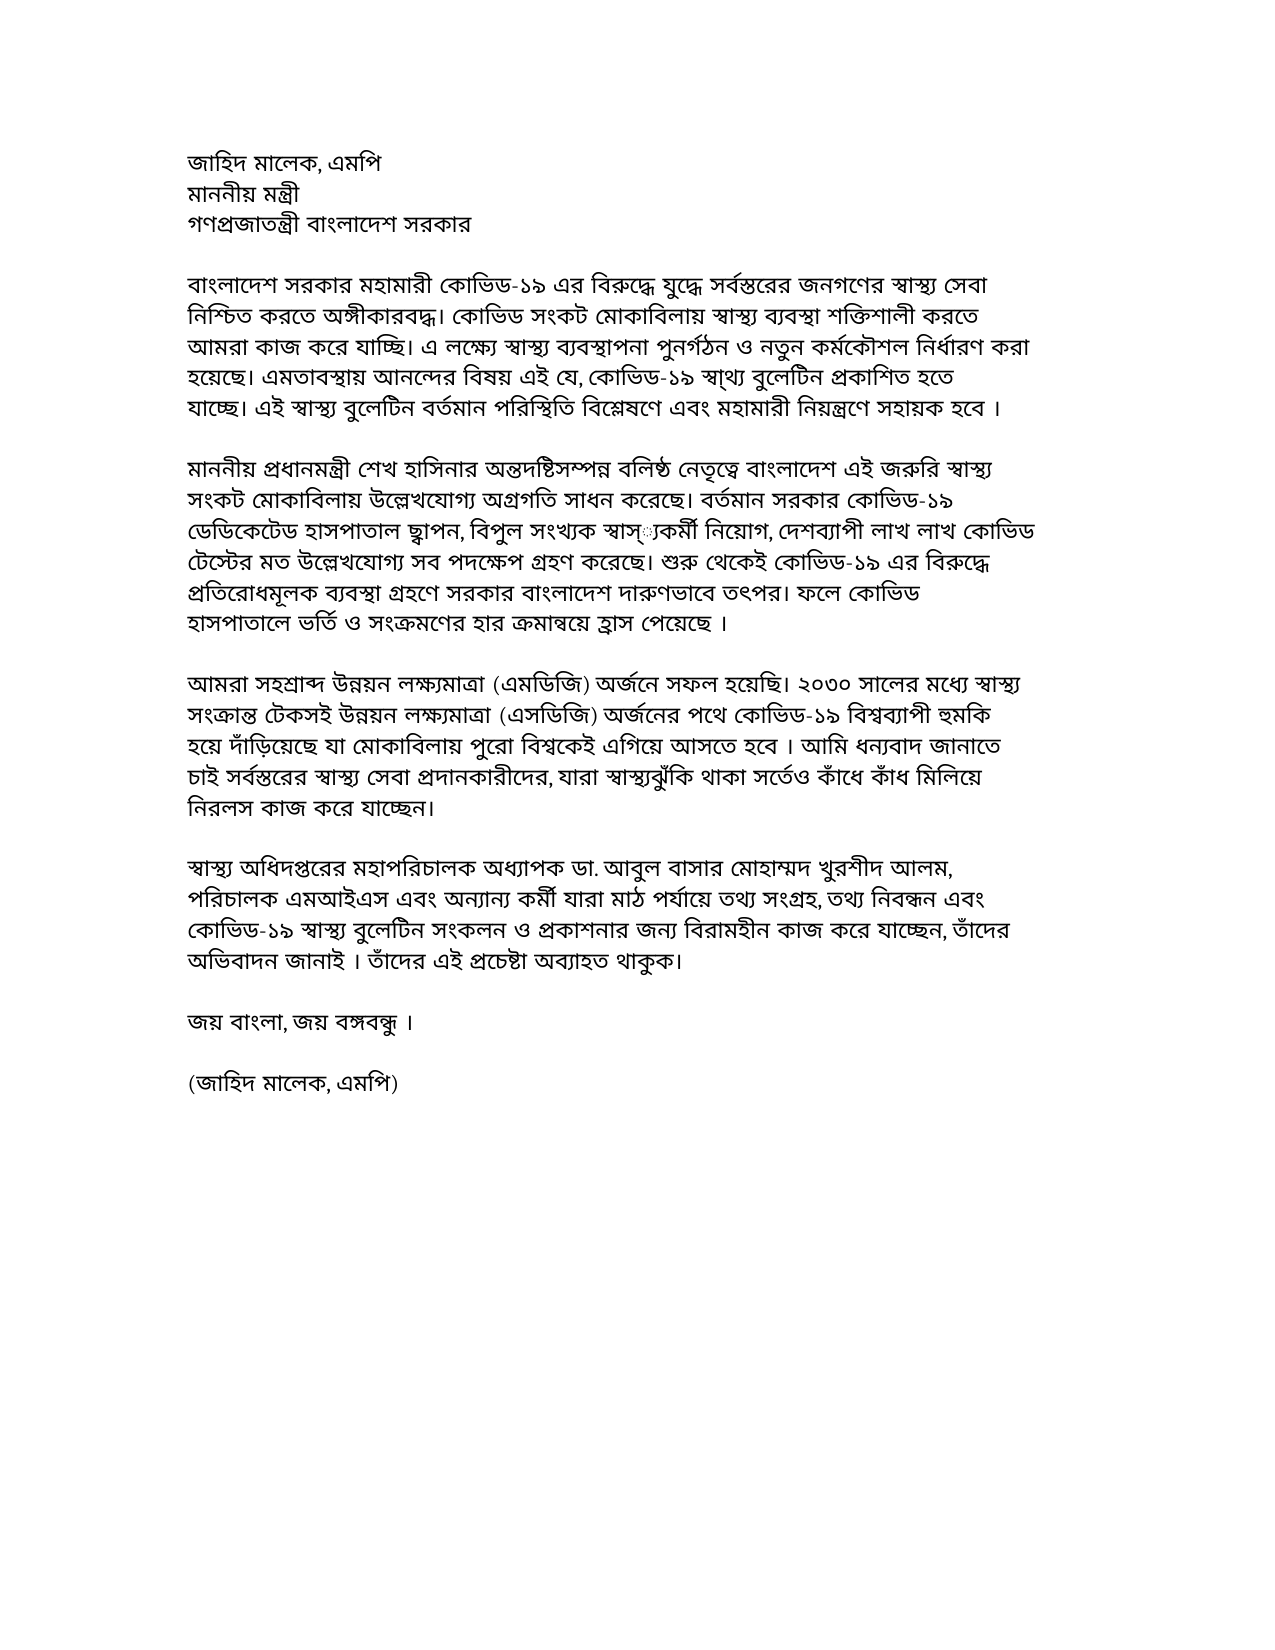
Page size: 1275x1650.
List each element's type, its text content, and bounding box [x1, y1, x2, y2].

text জাহিদ মালেক, এমপি মাননীয় মন্ত্রী গণপ্রজাতন্ত্রী বাংলাদেশ সরকার বাংলাদেশ সরকার মহামারী কোভিড-১৯ এর বিরুদ্ধে যুদ্ধে সর্বস্তরের জনগণের স্বাস্থ্য সেবা নিশ্চিত করতে অঙ্গীকারবদ্ধ। কোভিড সংকট মোকাবিলায় স্বাস্থ্য ব্যবস্থা শক্তিশালী করতে আমরা কাজ করে যাচ্ছি। এ লক্ষ্যে স্বাস্থ্য ব্যবস্থাপনা পুনর্গঠন ও নতুন কর্মকৌশল নির্ধারণ করা হয়েছে। এমতাবস্থায় আনন্দের বিষয় এই যে, কোভিড-১৯ স্বা্থ্য বুলেটিন প্রকাশিত হতে যাচ্ছে। এই স্বাস্থ্য বুলেটিন বর্তমান পরিস্থিতি বিশ্লেষণে এবং মহামারী নিয়ন্ত্রণে সহায়ক হবে । মাননীয় প্রধানমন্ত্রী শেখ হাসিনার অন্তদষ্টিসম্পন্ন বলিষ্ঠ নেতৃত্বে বাংলাদেশ এই জরুরি স্বাস্থ্য সংকট মোকাবিলায় উল্লেখযোগ্য অগ্রগতি সাধন করেছে। বর্তমান সরকার কোভিড-১৯ ডেডিকেটেড হাসপাতাল ছ্বাপন, বিপুল সংখ্যক স্বাস্্যকর্মী নিয়োগ, দেশব্যাপী লাখ লাখ কোভিড টেস্টের মত উল্লেখযোগ্য সব পদক্ষেপ গ্রহণ করেছে। শুরু থেকেই কোভিড-১৯ এর বিরুদ্ধে প্রতিরোধমূলক ব্যবস্থা গ্রহণে সরকার বাংলাদেশ দারুণভাবে তৎপর। ফলে কোভিড হাসপাতালে ভর্তি ও সংক্রমণের হার ক্রমান্বয়ে হ্রাস পেয়েছে । আমরা সহশ্রাব্দ উন্নয়ন লক্ষ্যমাত্রা (এমডিজি) অর্জনে সফল হয়েছি। ২০৩০ সালের মধ্যে স্বাস্থ্য সংক্রান্ত টেকসই উন্নয়ন লক্ষ্যমাত্রা (এসডিজি) অর্জনের পথে কোভিড-১৯ বিশ্বব্যাপী হুমকি হয়ে দাঁড়িয়েছে যা মোকাবিলায় পুরো বিশ্বকেই এগিয়ে আসতে হবে । আমি ধন্যবাদ জানাতে চাই সর্বস্তরের স্বাস্থ্য সেবা প্রদানকারীদের, যারা স্বাস্থ্যঝুঁকি থাকা সর্তেও কাঁধে কাঁধ মিলিয়ে নিরলস কাজ করে যাচ্ছেন। স্বাস্থ্য অধিদপ্তরের মহাপরিচালক অধ্যাপক ডা. আবুল বাসার মোহাম্মদ খুরশীদ আলম, পরিচালক এমআইএস এবং অন্যান্য কর্মী যারা মাঠ পর্যায়ে তথ্য সংগ্রহ, তথ্য নিবন্ধন এবং কোভিড-১৯ স্বাস্থ্য বুলেটিন সংকলন ও প্রকাশনার জন্য বিরামহীন কাজ করে যাচ্ছেন, তাঁদের অভিবাদন জানাই । তাঁদের এই প্রচেষ্টা অব্যাহত থাকুক। জয় বাংলা, জয় বঙ্গবন্ধু । (জাহিদ মালেক, এমপি) [187, 150, 1087, 1127]
